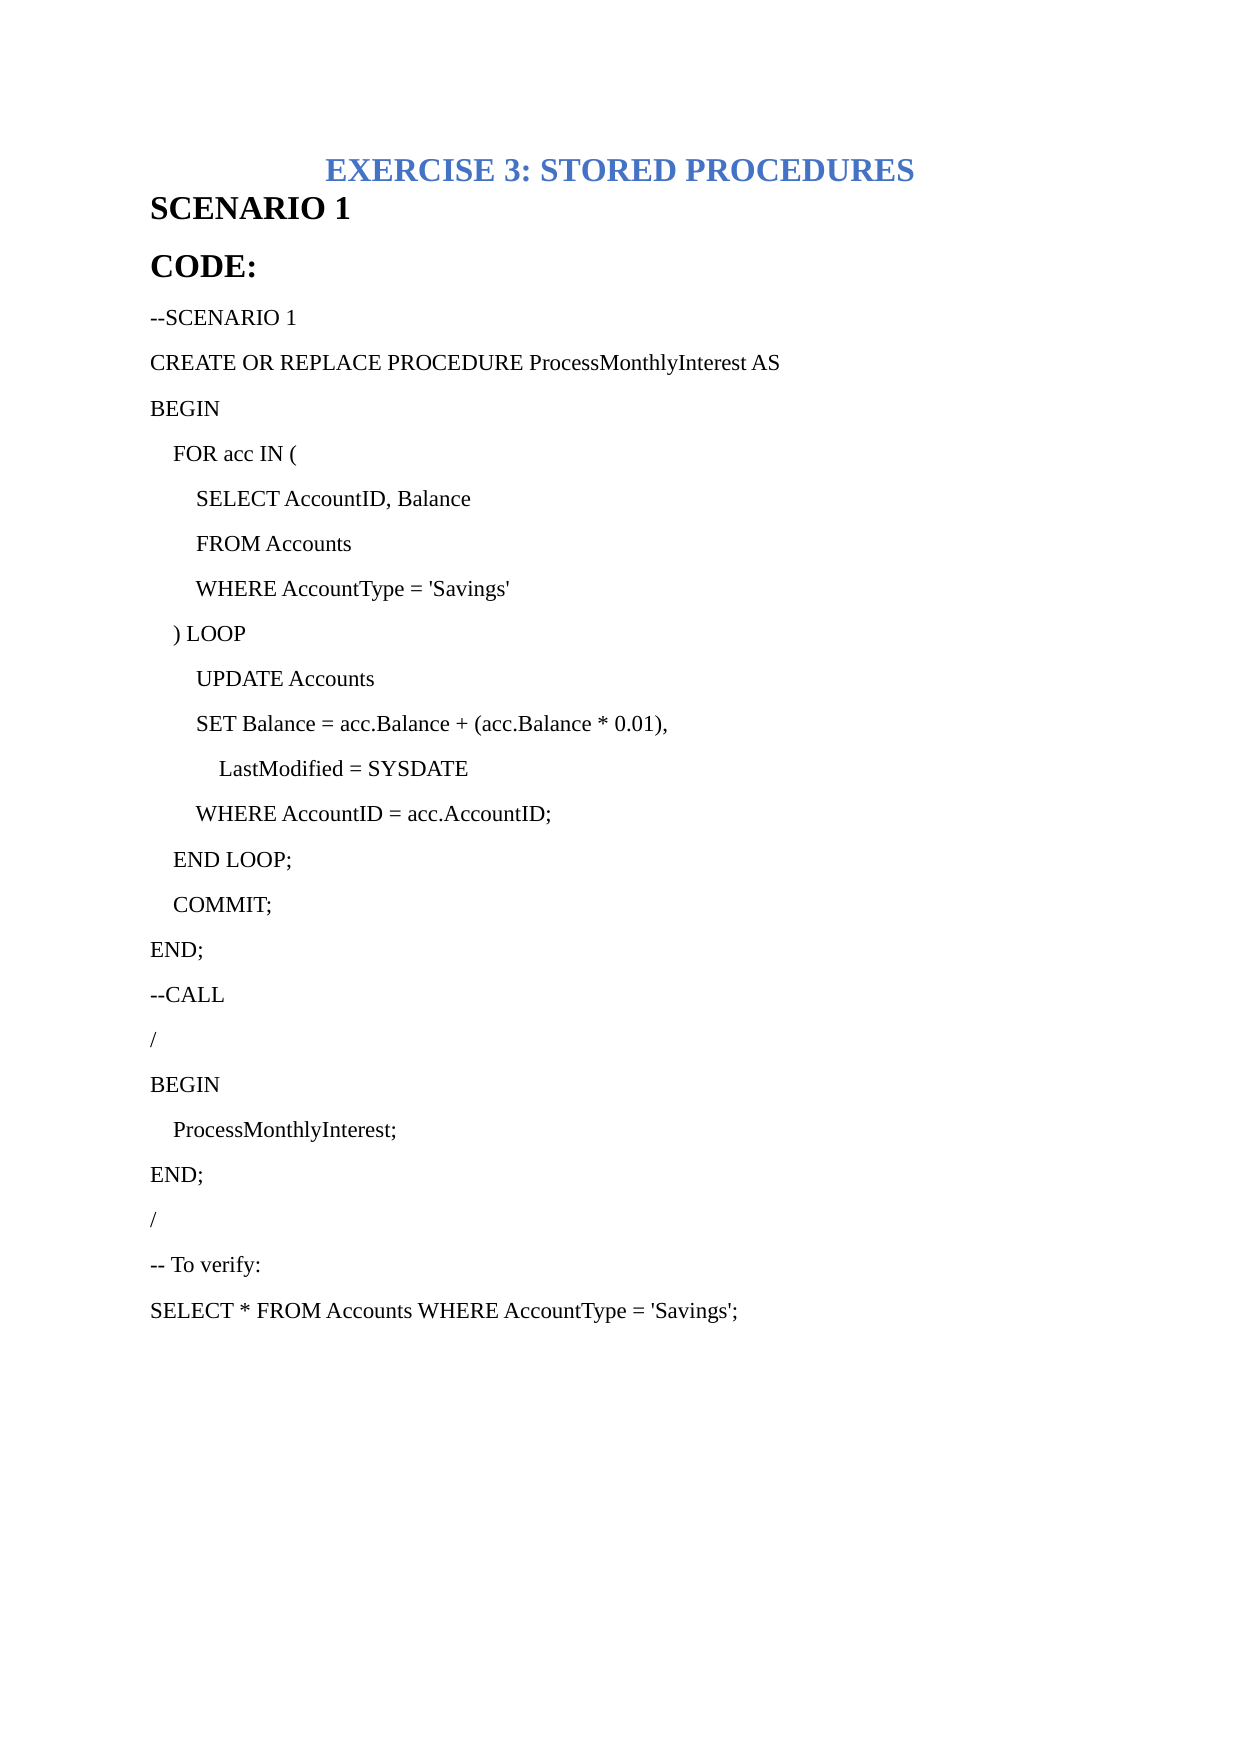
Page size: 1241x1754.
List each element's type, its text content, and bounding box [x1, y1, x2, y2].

text WHERE AccountType = 'Savings' [150, 575, 1090, 601]
text ) LOOP [150, 620, 1090, 646]
text WHERE AccountID = acc.AccountID; [150, 801, 1090, 827]
text BEGIN [150, 1071, 1090, 1097]
text END; [150, 936, 1090, 962]
text LastModified = SYSDATE [150, 755, 1090, 782]
text --CALL [150, 981, 1090, 1007]
text FROM Accounts [150, 530, 1090, 556]
text CREATE OR REPLACE PROCEDURE ProcessMonthlyInterest AS [150, 349, 1090, 376]
text END; [150, 1161, 1090, 1188]
text SCENARIO 1 [150, 188, 1090, 227]
text BEGIN [150, 394, 1090, 421]
text COMMIT; [150, 891, 1090, 917]
text --SCENARIO 1 [150, 304, 1090, 331]
text SELECT AccountID, Balance [150, 485, 1090, 511]
text FOR acc IN ( [150, 440, 1090, 466]
text ProcessMonthlyInterest; [150, 1116, 1090, 1143]
text -- To verify: [150, 1252, 1090, 1278]
text EXERCISE 3: STORED PROCEDURES [150, 150, 1090, 188]
text / [150, 1206, 1090, 1233]
text SET Balance = acc.Balance + (acc.Balance * 0.01), [150, 710, 1090, 737]
text END LOOP; [150, 846, 1090, 872]
text SELECT * FROM Accounts WHERE AccountType = 'Savings'; [150, 1297, 1090, 1323]
text CODE: [150, 246, 1090, 285]
text UPDATE Accounts [150, 665, 1090, 692]
text / [150, 1026, 1090, 1052]
